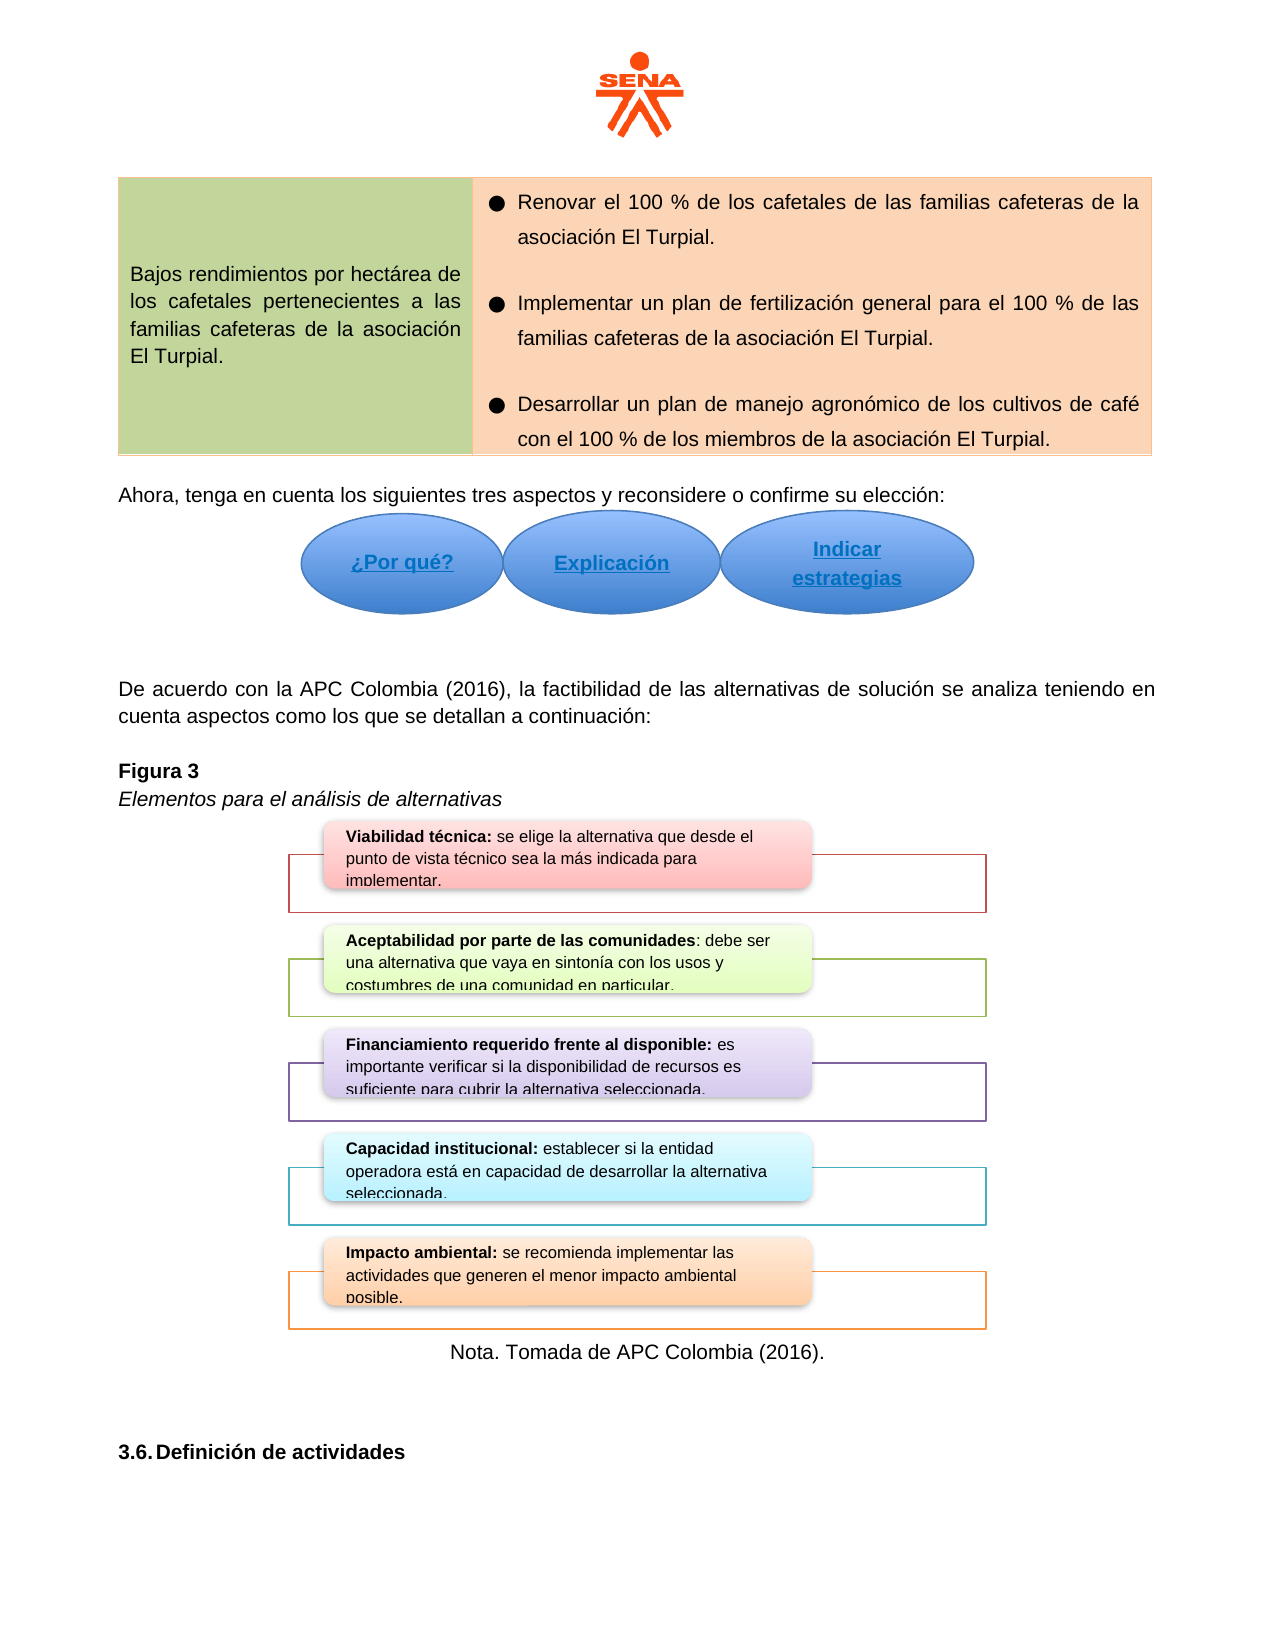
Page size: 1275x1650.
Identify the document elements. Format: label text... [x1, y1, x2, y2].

table_cell Renovar el 100 % de los cafetales de las familias cafeteras de la asociación El Turpial. Implementar un plan de fertilización general para el 100 % de las familias cafeteras de la asociación El Turpial. Desarrollar un plan de manejo agronómico de los cultivos de café con el 100 % de los miembros de la asociación El Turpial. [473, 178, 1151, 454]
picture [585, 48, 690, 142]
text Nota. Tomada de APC Colombia (2016). [118, 1340, 1157, 1364]
text Ahora, tenga en cuenta los siguientes tres aspectos y reconsidere o confirme su elección: [118, 483, 1157, 507]
table_cell Bajos rendimientos por hectárea de los cafetales pertenecientes a las familias cafeteras de la asociación El Turpial. [119, 178, 472, 454]
text Figura 3 [118, 759, 1157, 783]
text De acuerdo con la APC Colombia (2016), la factibilidad de las alternativas de solución se analiza teniendo en cuenta aspectos como los que se detallan a continuación: [118, 677, 1157, 728]
subtitle Definición de actividades [118, 1439, 1157, 1463]
text Elementos para el análisis de alternativas [118, 787, 1157, 811]
